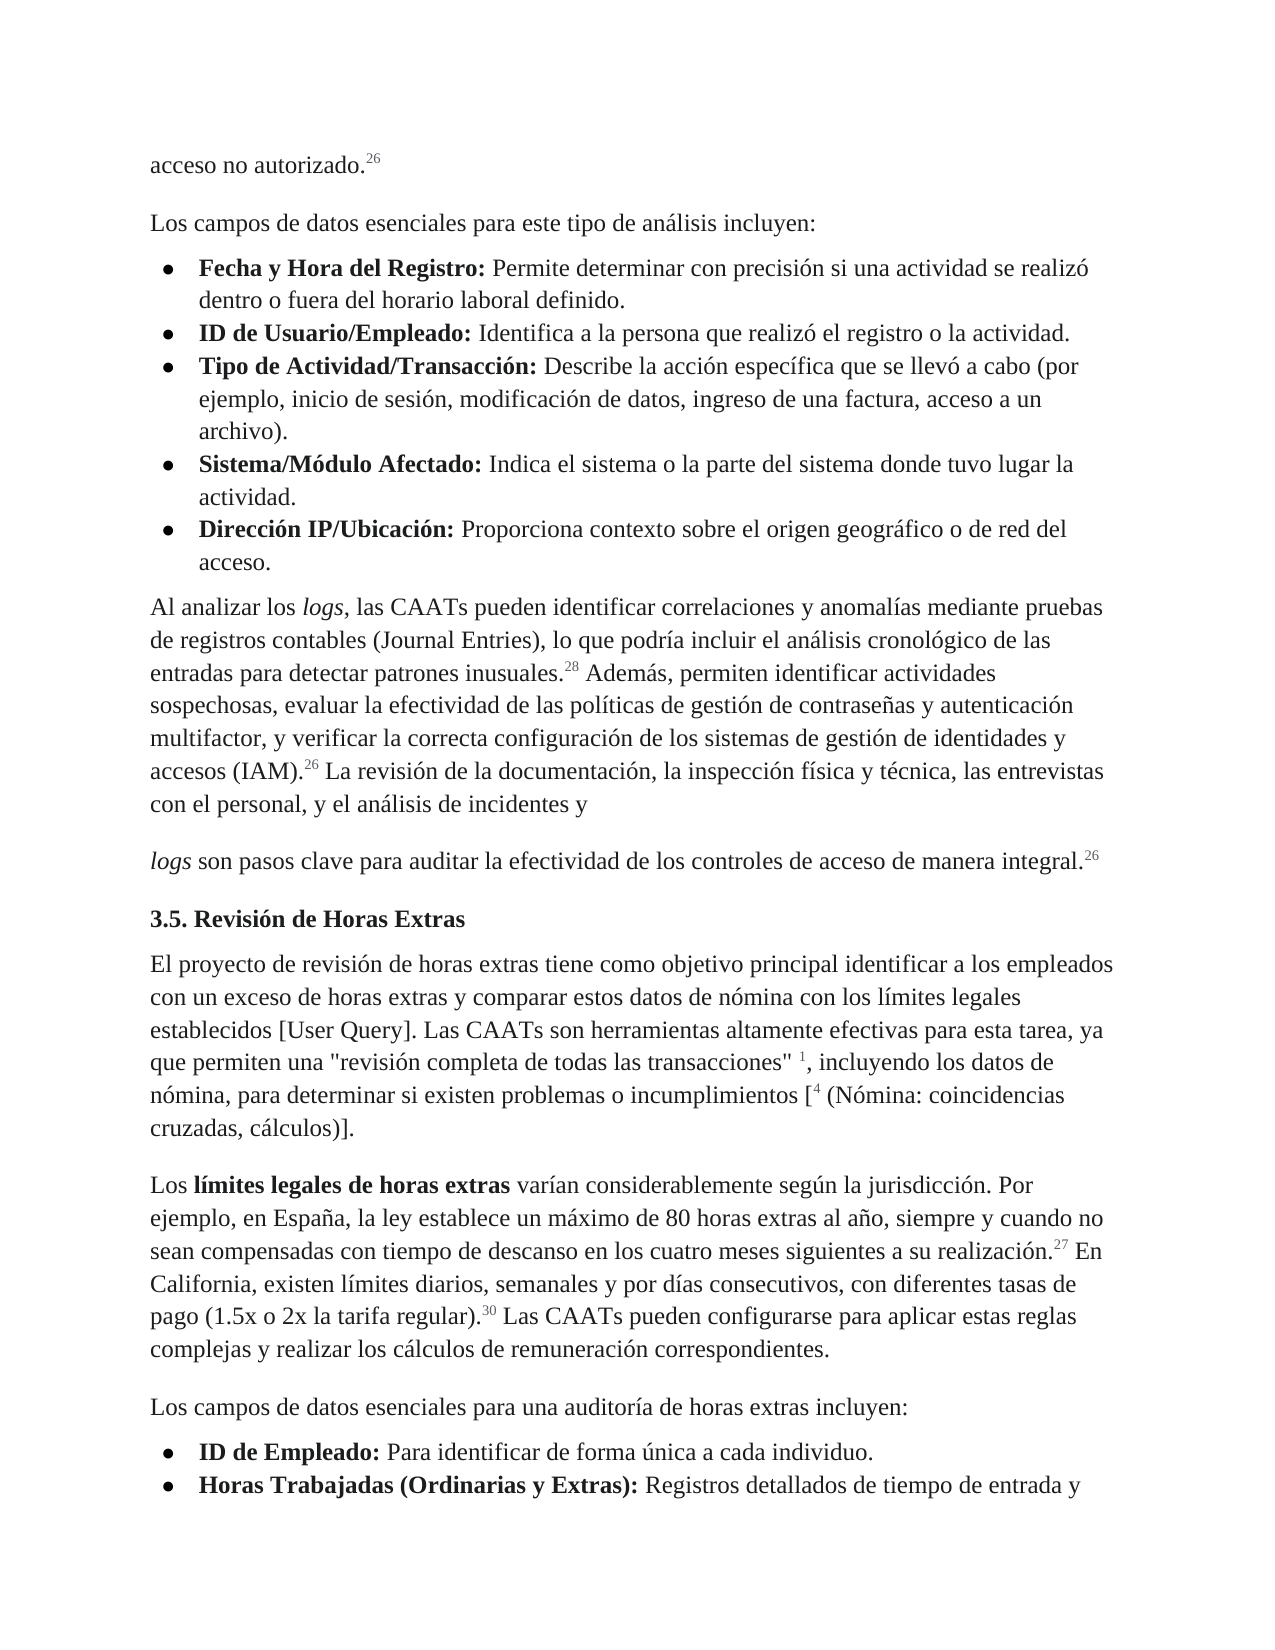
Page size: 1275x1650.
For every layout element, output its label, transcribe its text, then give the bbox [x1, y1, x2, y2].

subtitle 3.5. Revisión de Horas Extras [150, 904, 1125, 933]
list Tipo de Actividad/Transacción: Describe la acción específica que se llevó a cabo (por ejemplo, inicio de sesión, modificación de datos, ingreso de una factura, acceso a un archivo). [161, 351, 1125, 445]
text El proyecto de revisión de horas extras tiene como objetivo principal identificar a los empleados con un exceso de horas extras y comparar estos datos de nómina con los límites legales establecidos [User Query]. Las CAATs son herramientas altamente efectivas para esta tarea, ya que permiten una "revisión completa de todas las transacciones" 1, incluyendo los datos de nómina, para determinar si existen problemas o incumplimientos [4 (Nómina: coincidencias cruzadas, cálculos)]. [150, 949, 1125, 1142]
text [150, 150, 1125, 179]
text Los campos de datos esenciales para una auditoría de horas extras incluyen: [150, 1392, 1125, 1421]
text Los campos de datos esenciales para este tipo de análisis incluyen: [150, 208, 1125, 236]
list Dirección IP/Ubicación: Proporciona contexto sobre el origen geográfico o de red del acceso. [161, 514, 1125, 576]
text logs son pasos clave para auditar la efectividad de los controles de acceso de manera integral.26 [150, 846, 1125, 875]
list ID de Empleado: Para identificar de forma única a cada individuo. [161, 1437, 1125, 1466]
list Sistema/Módulo Afectado: Indica el sistema o la parte del sistema donde tuvo lugar la actividad. [161, 449, 1125, 511]
list ID de Usuario/Empleado: Identifica a la persona que realizó el registro o la actividad. [161, 318, 1125, 347]
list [161, 1470, 1125, 1498]
text Al analizar los logs, las CAATs pueden identificar correlaciones y anomalías mediante pruebas de registros contables (Journal Entries), lo que podría incluir el análisis cronológico de las entradas para detectar patrones inusuales.28 Además, permiten identificar actividades sospechosas, evaluar la efectividad de las políticas de gestión de contraseñas y autenticación multifactor, y verificar la correcta configuración de los sistemas de gestión de identidades y accesos (IAM).26 La revisión de la documentación, la inspección física y técnica, las entrevistas con el personal, y el análisis de incidentes y [150, 592, 1125, 817]
text Los límites legales de horas extras varían considerablemente según la jurisdicción. Por ejemplo, en España, la ley establece un máximo de 80 horas extras al año, siempre y cuando no sean compensadas con tiempo de descanso en los cuatro meses siguientes a su realización.27 En California, existen límites diarios, semanales y por días consecutivos, con diferentes tasas de pago (1.5x o 2x la tarifa regular).30 Las CAATs pueden configurarse para aplicar estas reglas complejas y realizar los cálculos de remuneración correspondientes. [150, 1171, 1125, 1363]
list Fecha y Hora del Registro: Permite determinar con precisión si una actividad se realizó dentro o fuera del horario laboral definido. [161, 253, 1125, 314]
